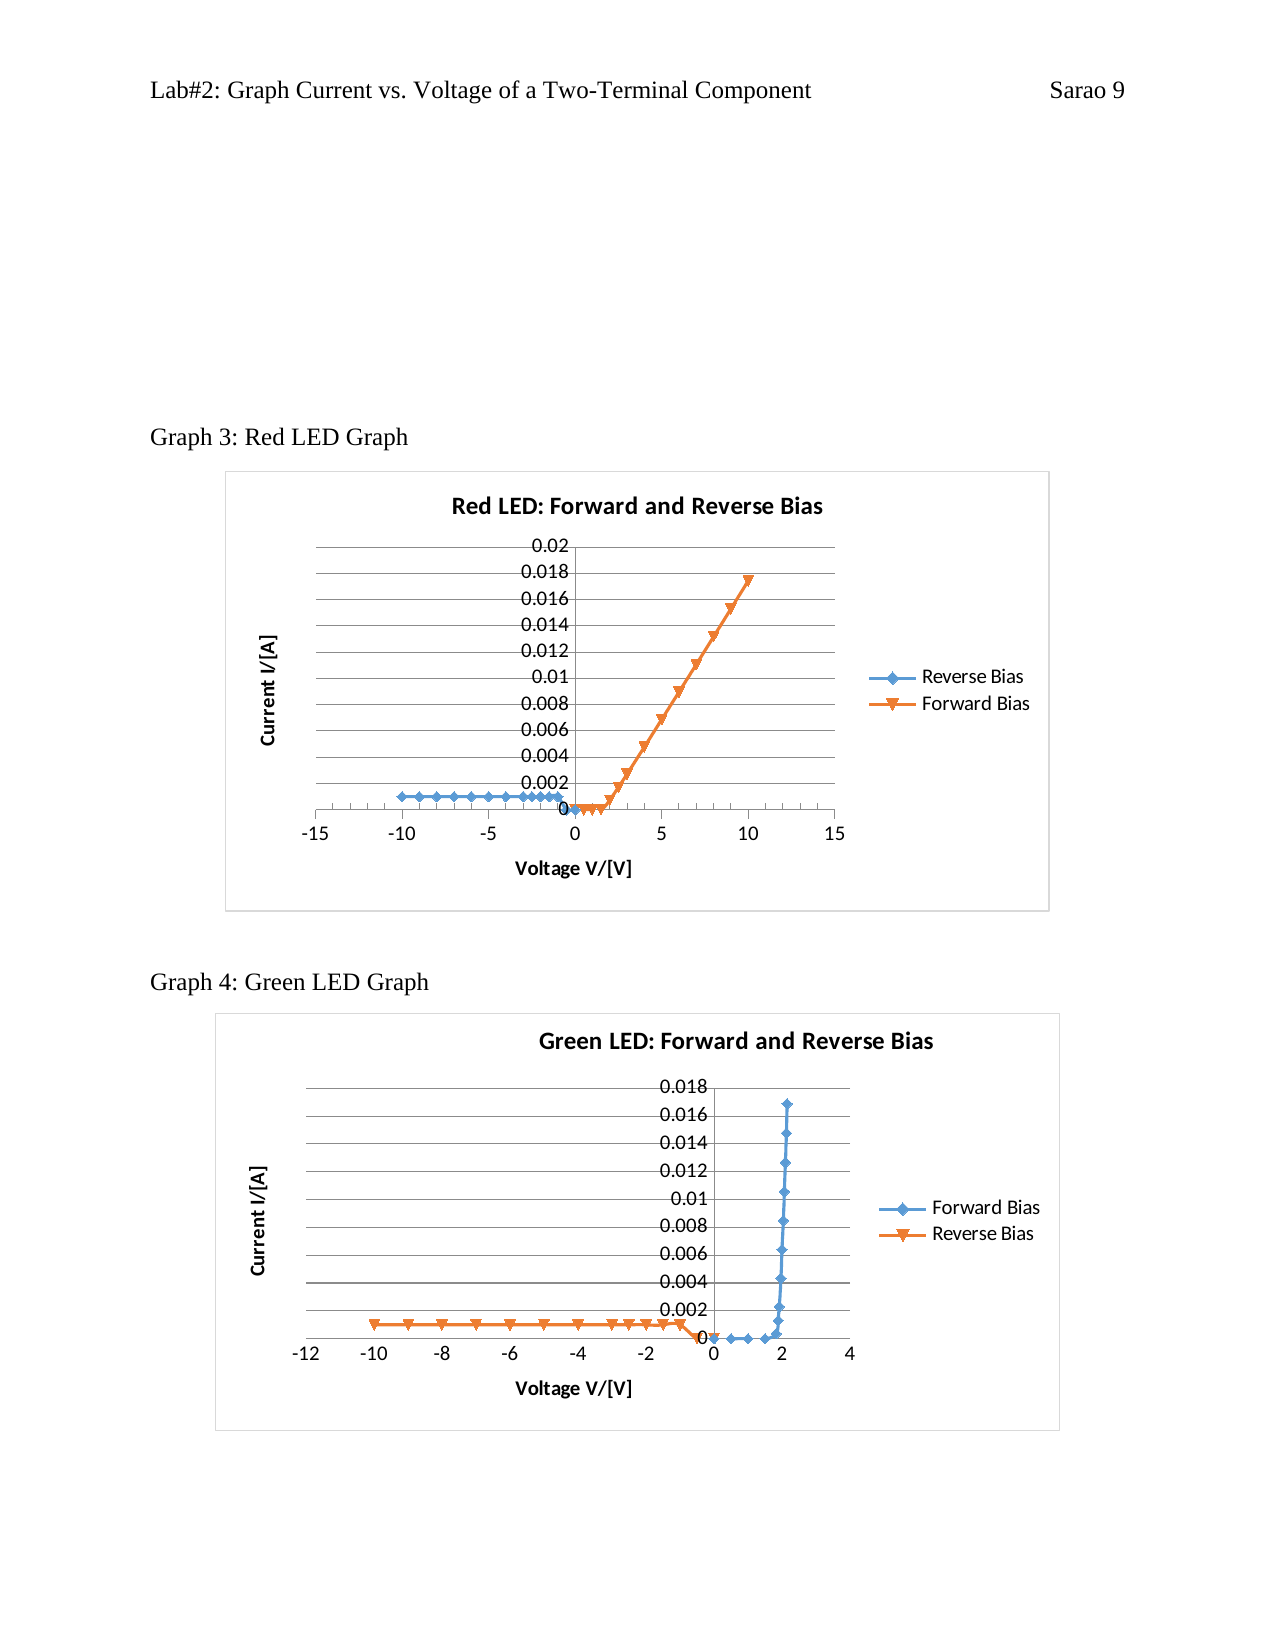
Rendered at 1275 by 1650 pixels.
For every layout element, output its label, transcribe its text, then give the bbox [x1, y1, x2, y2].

text Graph 4: Green LED Graph [150, 967, 1125, 996]
text Graph 3: Red LED Graph [150, 422, 1125, 451]
